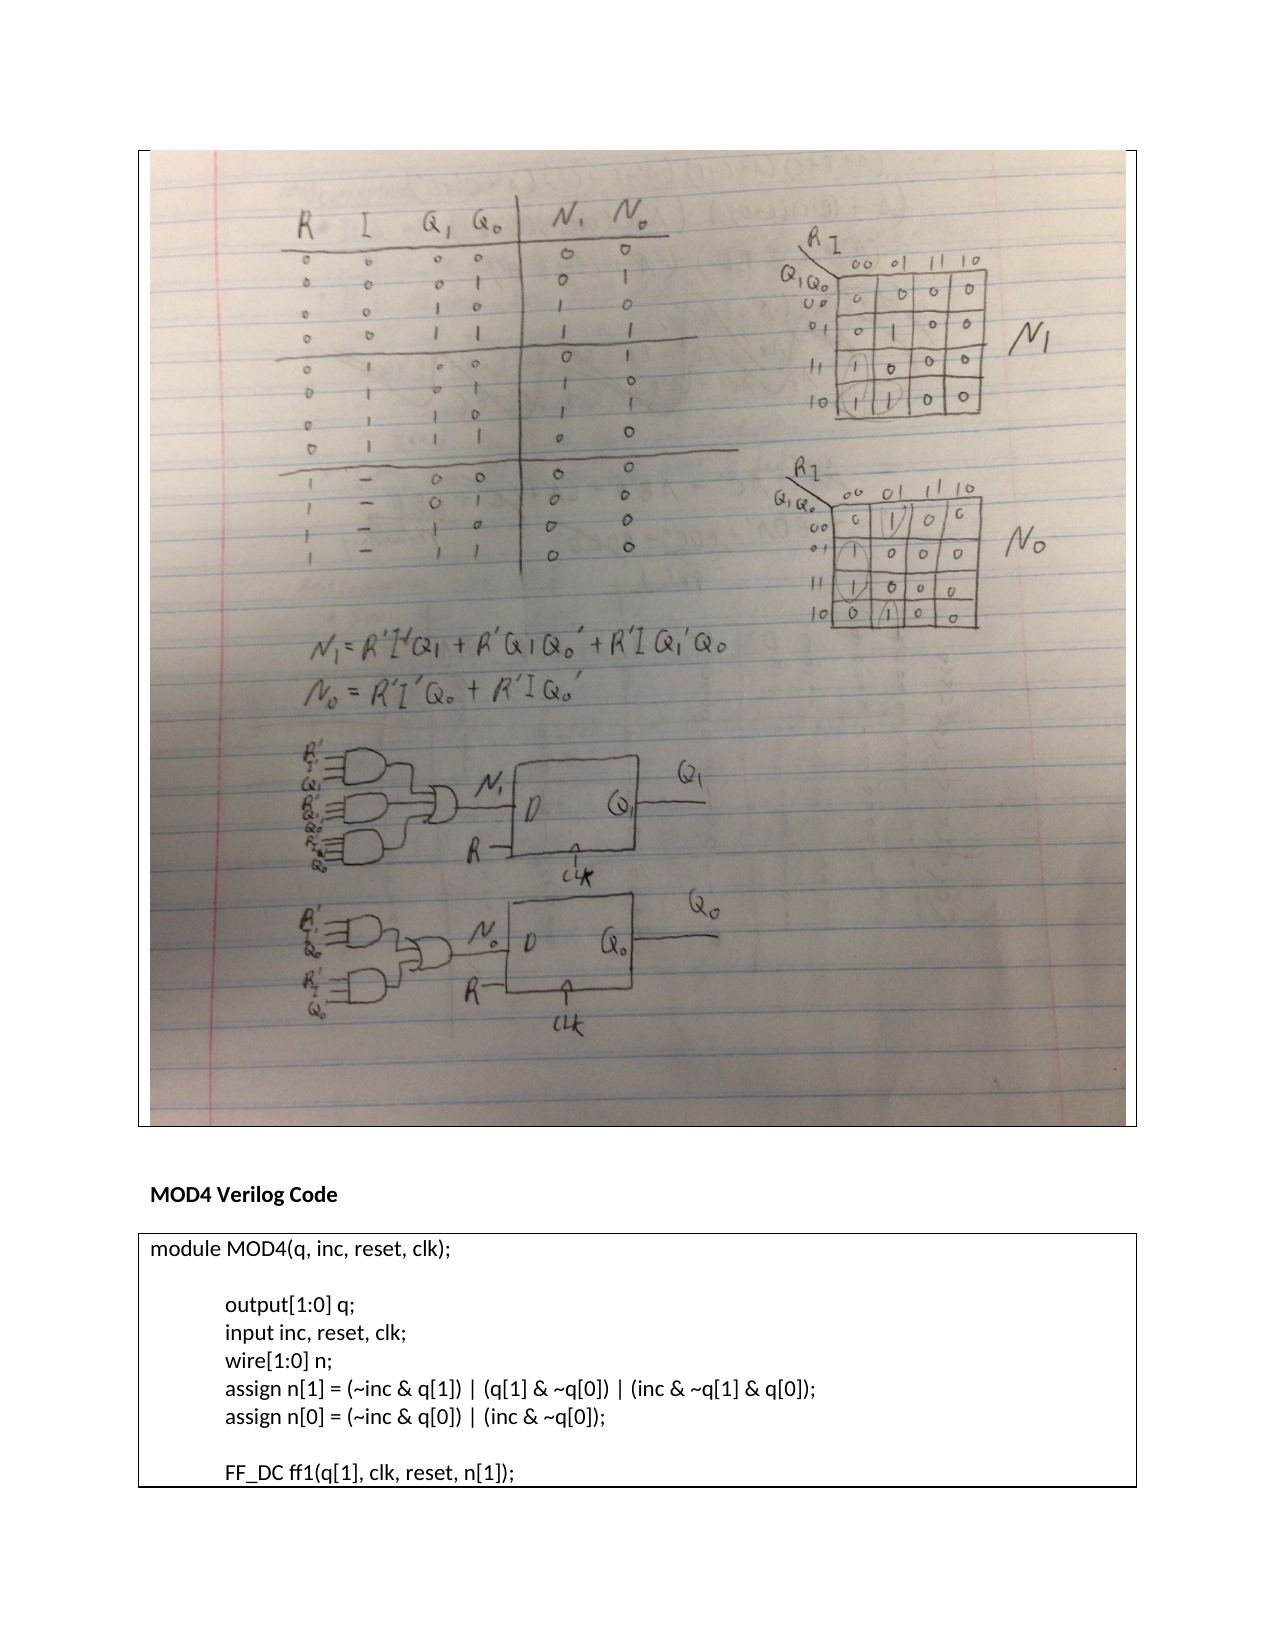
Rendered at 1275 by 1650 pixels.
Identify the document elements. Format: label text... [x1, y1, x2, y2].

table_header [139, 1234, 1136, 1486]
picture [150, 150, 1126, 1126]
table_header [1126, 151, 1136, 1126]
text MOD4 Verilog Code [150, 1180, 1125, 1208]
table_header [139, 151, 150, 1126]
